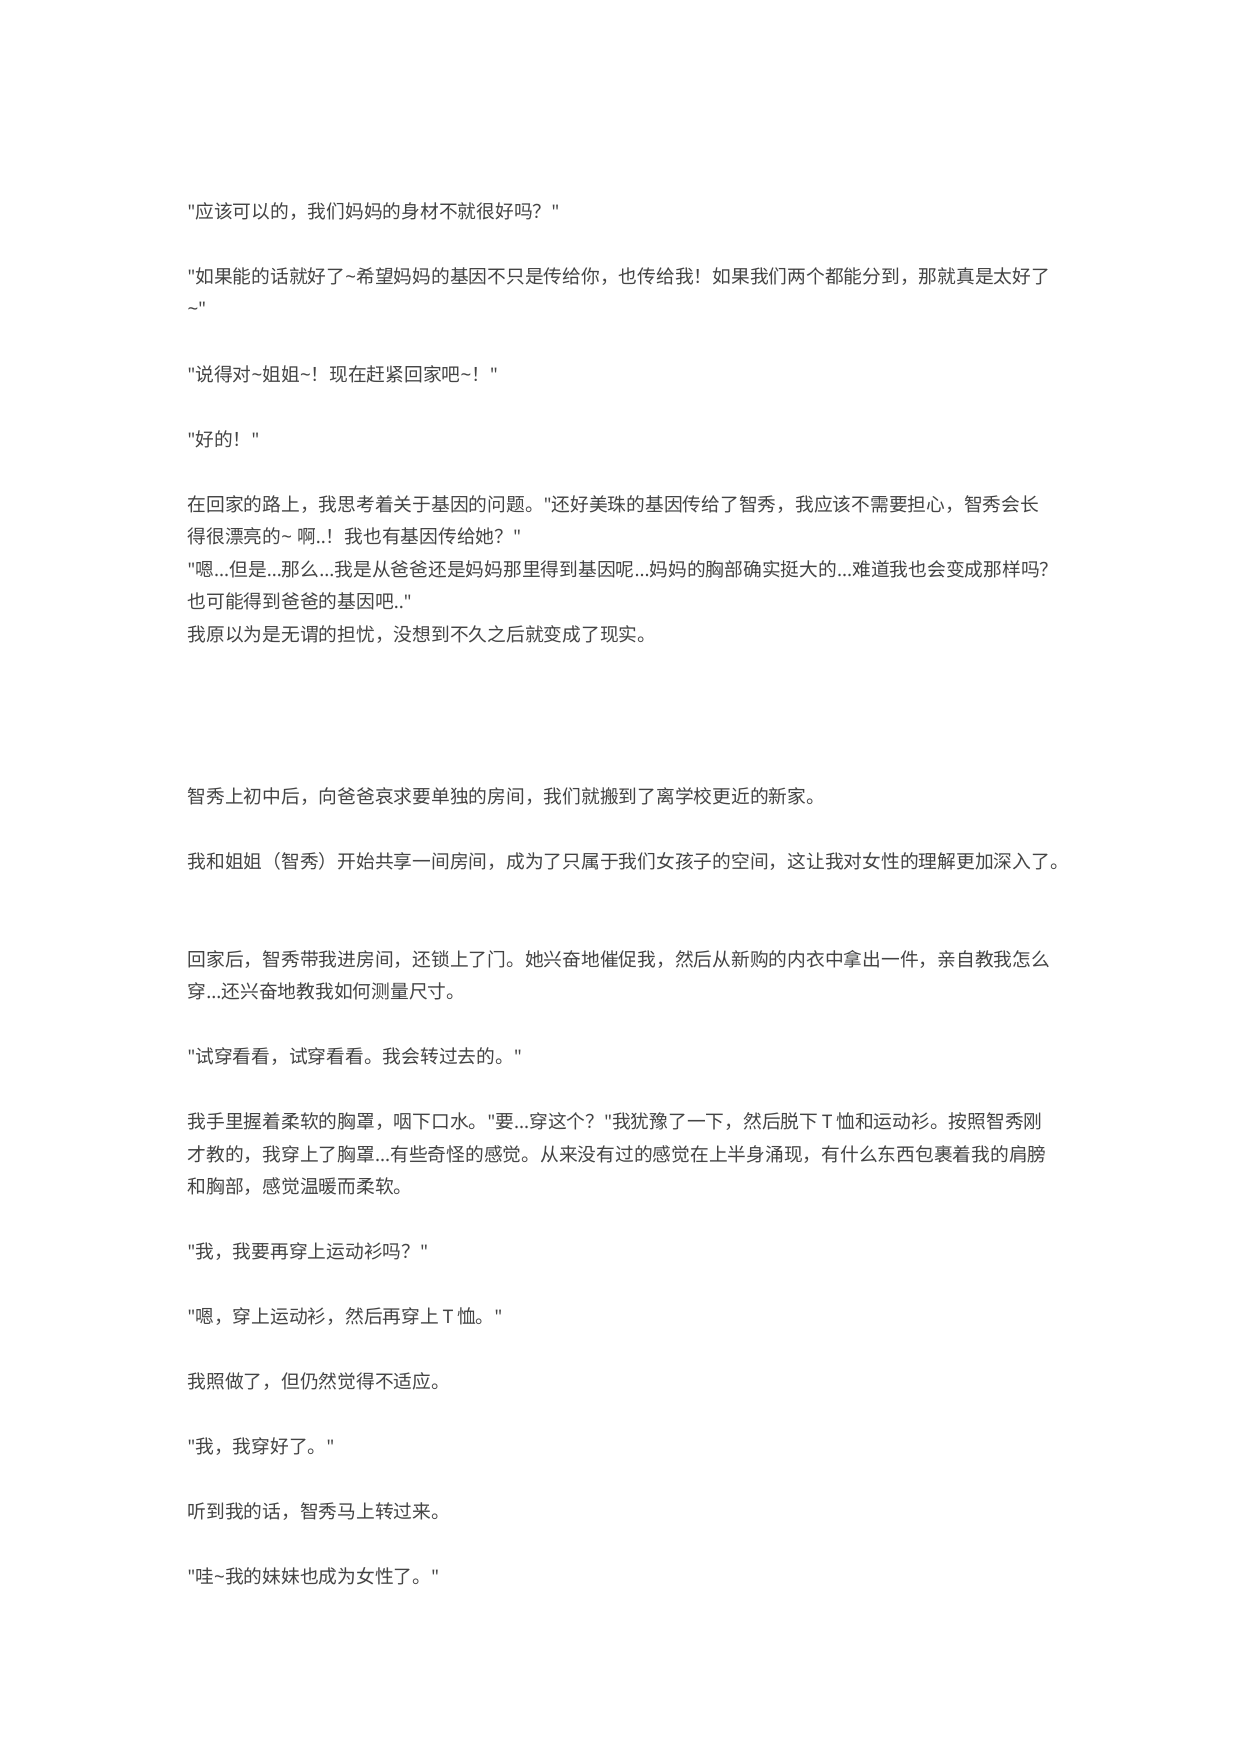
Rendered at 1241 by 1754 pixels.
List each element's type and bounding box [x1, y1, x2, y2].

text [187, 162, 1053, 1592]
